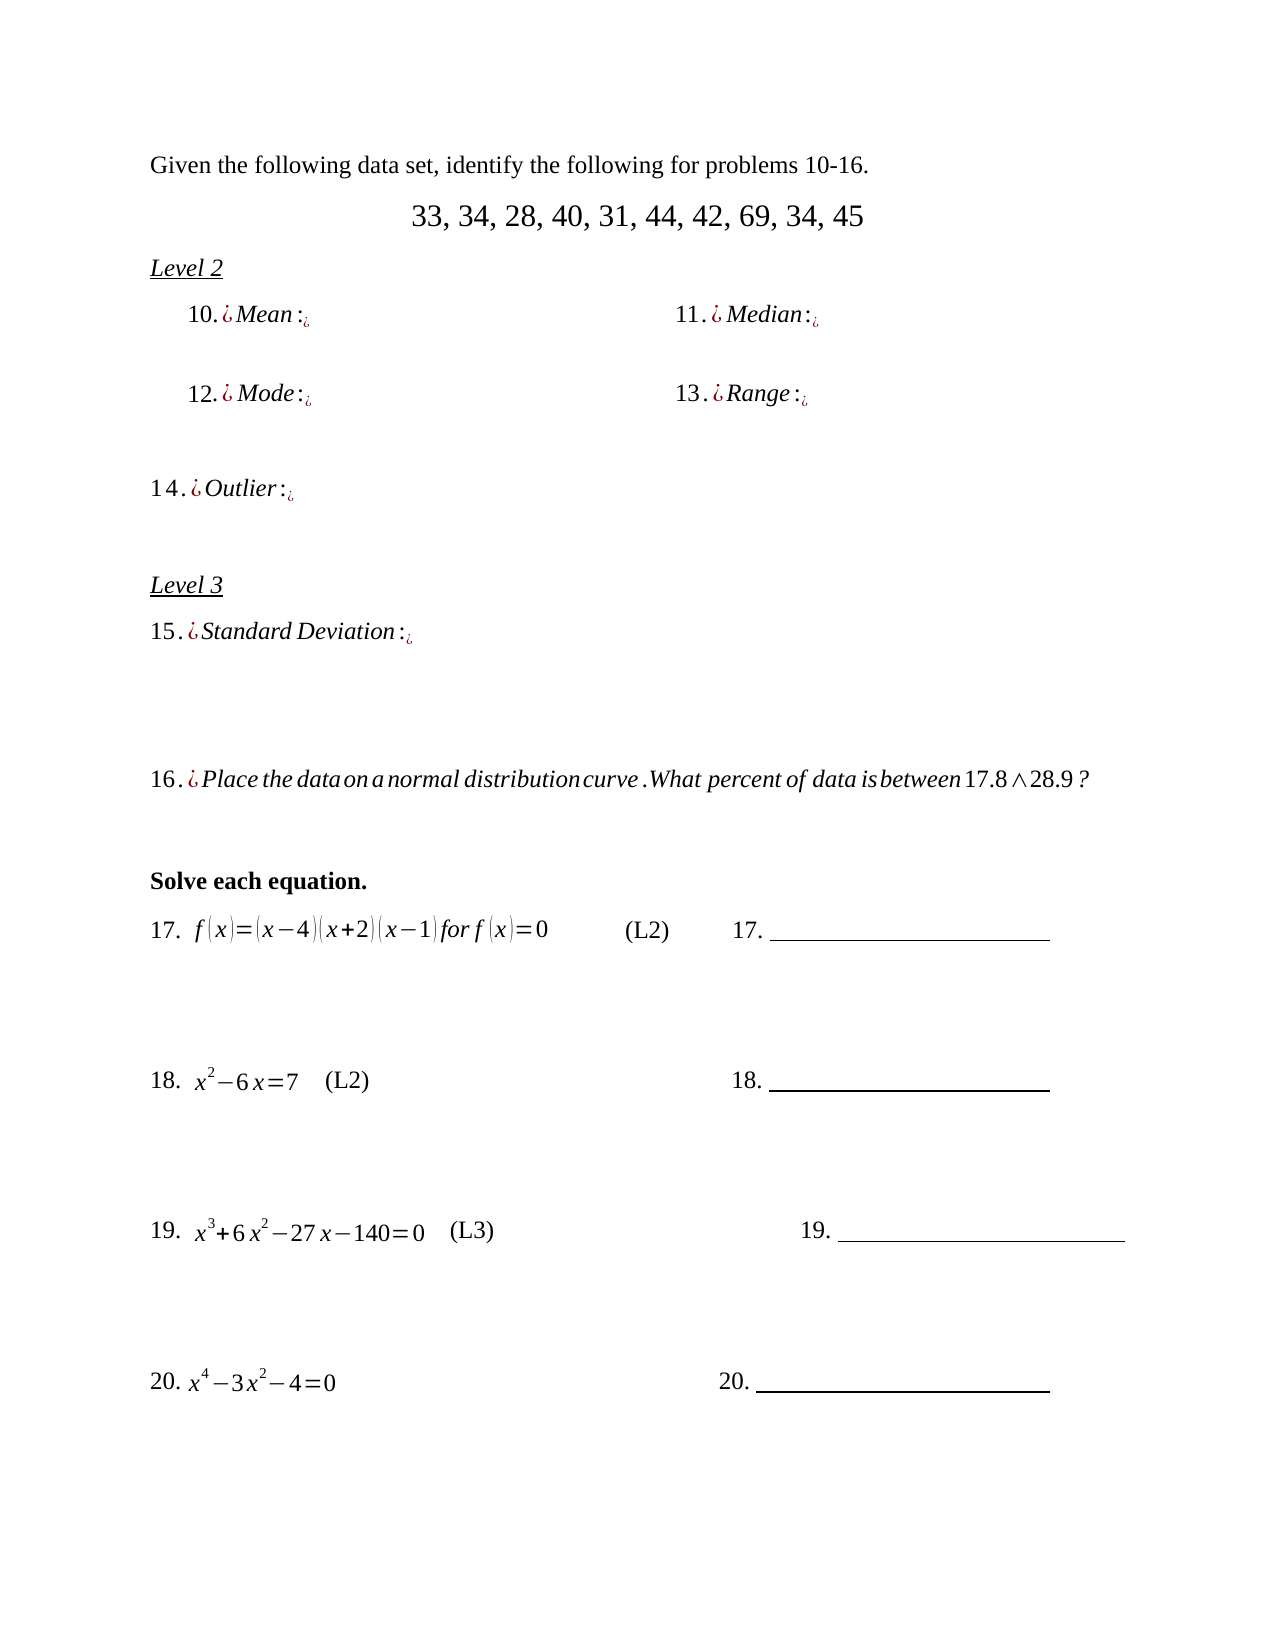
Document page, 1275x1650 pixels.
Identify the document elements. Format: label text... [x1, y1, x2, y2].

text 19. (L3) 19. [150, 1214, 1125, 1246]
text Solve each equation. [150, 866, 1125, 895]
text Level 2 [150, 253, 1125, 282]
text Given the following data set, identify the following for problems 10-16. [150, 150, 1125, 179]
text 20. 20. [150, 1365, 1125, 1396]
text 33, 34, 28, 40, 31, 44, 42, 69, 34, 45 [150, 198, 1125, 234]
text 18. (L2) 18. [150, 1064, 1125, 1095]
text 12 [150, 379, 1125, 408]
text Level 3 [150, 570, 1125, 599]
text 17. (L2) 17. [150, 914, 1125, 944]
